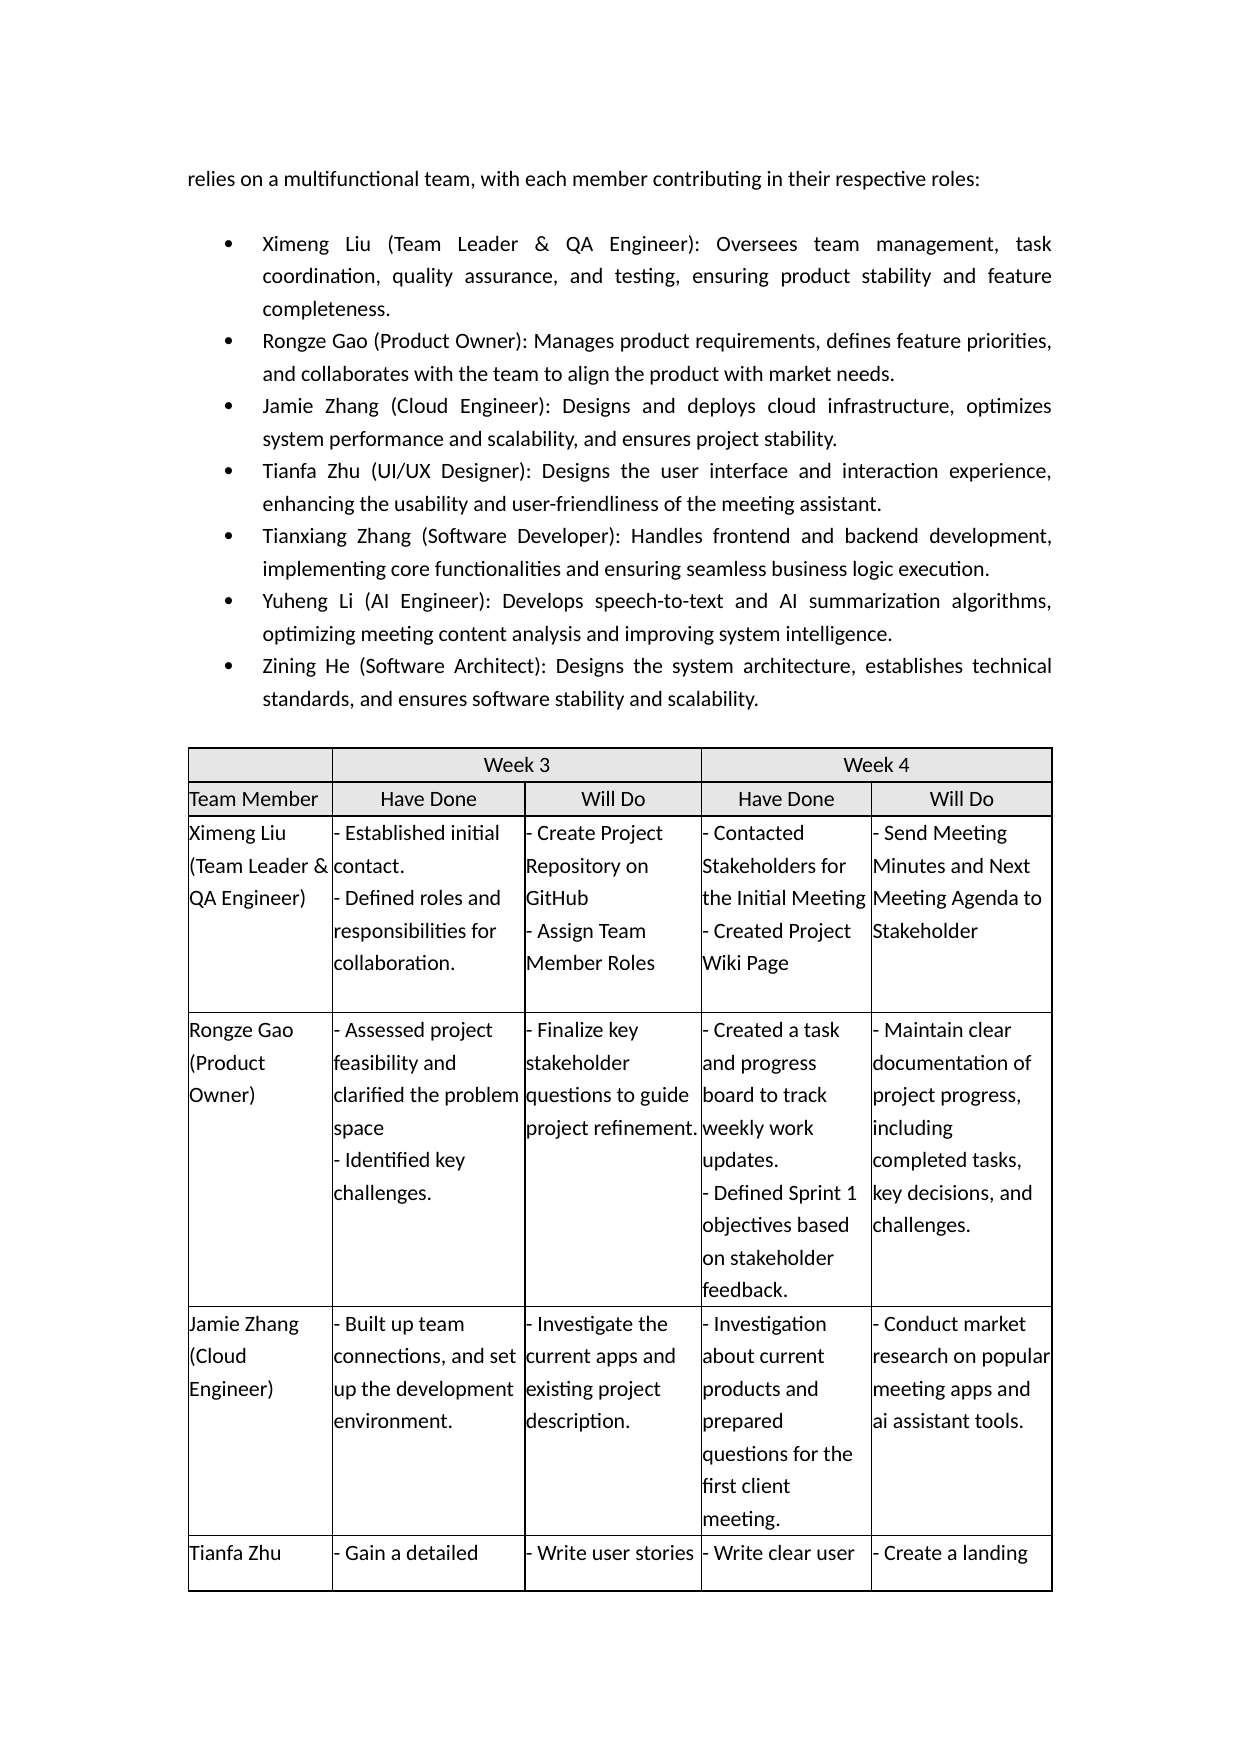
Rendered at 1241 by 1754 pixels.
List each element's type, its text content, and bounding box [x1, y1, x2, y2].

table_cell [333, 1536, 524, 1590]
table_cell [189, 1536, 332, 1590]
list Zining He (Software Architect): Designs the system architecture, establishes technical standards, and ensures software stability and scalability. [225, 649, 1053, 714]
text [187, 162, 1053, 194]
table_header Week 3 [333, 749, 701, 781]
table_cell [702, 1536, 871, 1590]
table_cell - Maintain clear documentation of project progress, including completed tasks, key decisions, and challenges. [872, 1013, 1051, 1306]
table_cell - Send Meeting Minutes and Next Meeting Agenda to Stakeholder [872, 817, 1051, 1012]
table_cell - Contacted Stakeholders for the Initial Meeting - Created Project Wiki Page [702, 817, 871, 1012]
table_cell - Established initial contact. - Defined roles and responsibilities for collaboration. [333, 817, 524, 1012]
list Yuheng Li (AI Engineer): Develops speech-to-text and AI summarization algorithms, optimizing meeting content analysis and improving system intelligence. [225, 584, 1053, 649]
table_cell - Built up team connections, and set up the development environment. [333, 1307, 524, 1535]
table_cell Team Member [189, 783, 332, 815]
table_cell - Investigate the current apps and existing project description. [526, 1307, 701, 1535]
table_cell Will Do [526, 783, 701, 815]
list Ximeng Liu (Team Leader & QA Engineer): Oversees team management, task coordination, quality assurance, and testing, ensuring product stability and feature completeness. [225, 227, 1053, 324]
table_cell - Create Project Repository on GitHub - Assign Team Member Roles [526, 817, 701, 1012]
table_cell - Assessed project feasibility and clarified the problem space - Identified key challenges. [333, 1013, 524, 1306]
table_cell Have Done [333, 783, 524, 815]
list Tianxiang Zhang (Software Developer): Handles frontend and backend development, implementing core functionalities and ensuring seamless business logic execution. [225, 519, 1053, 584]
table_cell - Conduct market research on popular meeting apps and ai assistant tools. [872, 1307, 1051, 1535]
table_header [189, 749, 332, 781]
table_cell Rongze Gao (Product Owner) [189, 1013, 332, 1306]
table_cell - Investigation about current products and prepared questions for the first client meeting. [702, 1307, 871, 1535]
table_cell Have Done [702, 783, 871, 815]
list Tianfa Zhu (UI/UX Designer): Designs the user interface and interaction experience, enhancing the usability and user-friendliness of the meeting assistant. [225, 454, 1053, 519]
table_cell Jamie Zhang (Cloud Engineer) [189, 1307, 332, 1535]
list Jamie Zhang (Cloud Engineer): Designs and deploys cloud infrastructure, optimizes system performance and scalability, and ensures project stability. [225, 389, 1053, 454]
table_cell - Created a task and progress board to track weekly work updates. - Defined Sprint 1 objectives based on stakeholder feedback. [702, 1013, 871, 1306]
list Rongze Gao (Product Owner): Manages product requirements, defines feature priorities, and collaborates with the team to align the product with market needs. [225, 324, 1053, 389]
table_cell Ximeng Liu (Team Leader & QA Engineer) [189, 817, 332, 1012]
table_cell - Finalize key stakeholder questions to guide project refinement. [526, 1013, 701, 1306]
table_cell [526, 1536, 701, 1590]
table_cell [872, 1536, 1051, 1590]
table_cell Will Do [872, 783, 1051, 815]
table_header Week 4 [702, 749, 1051, 781]
